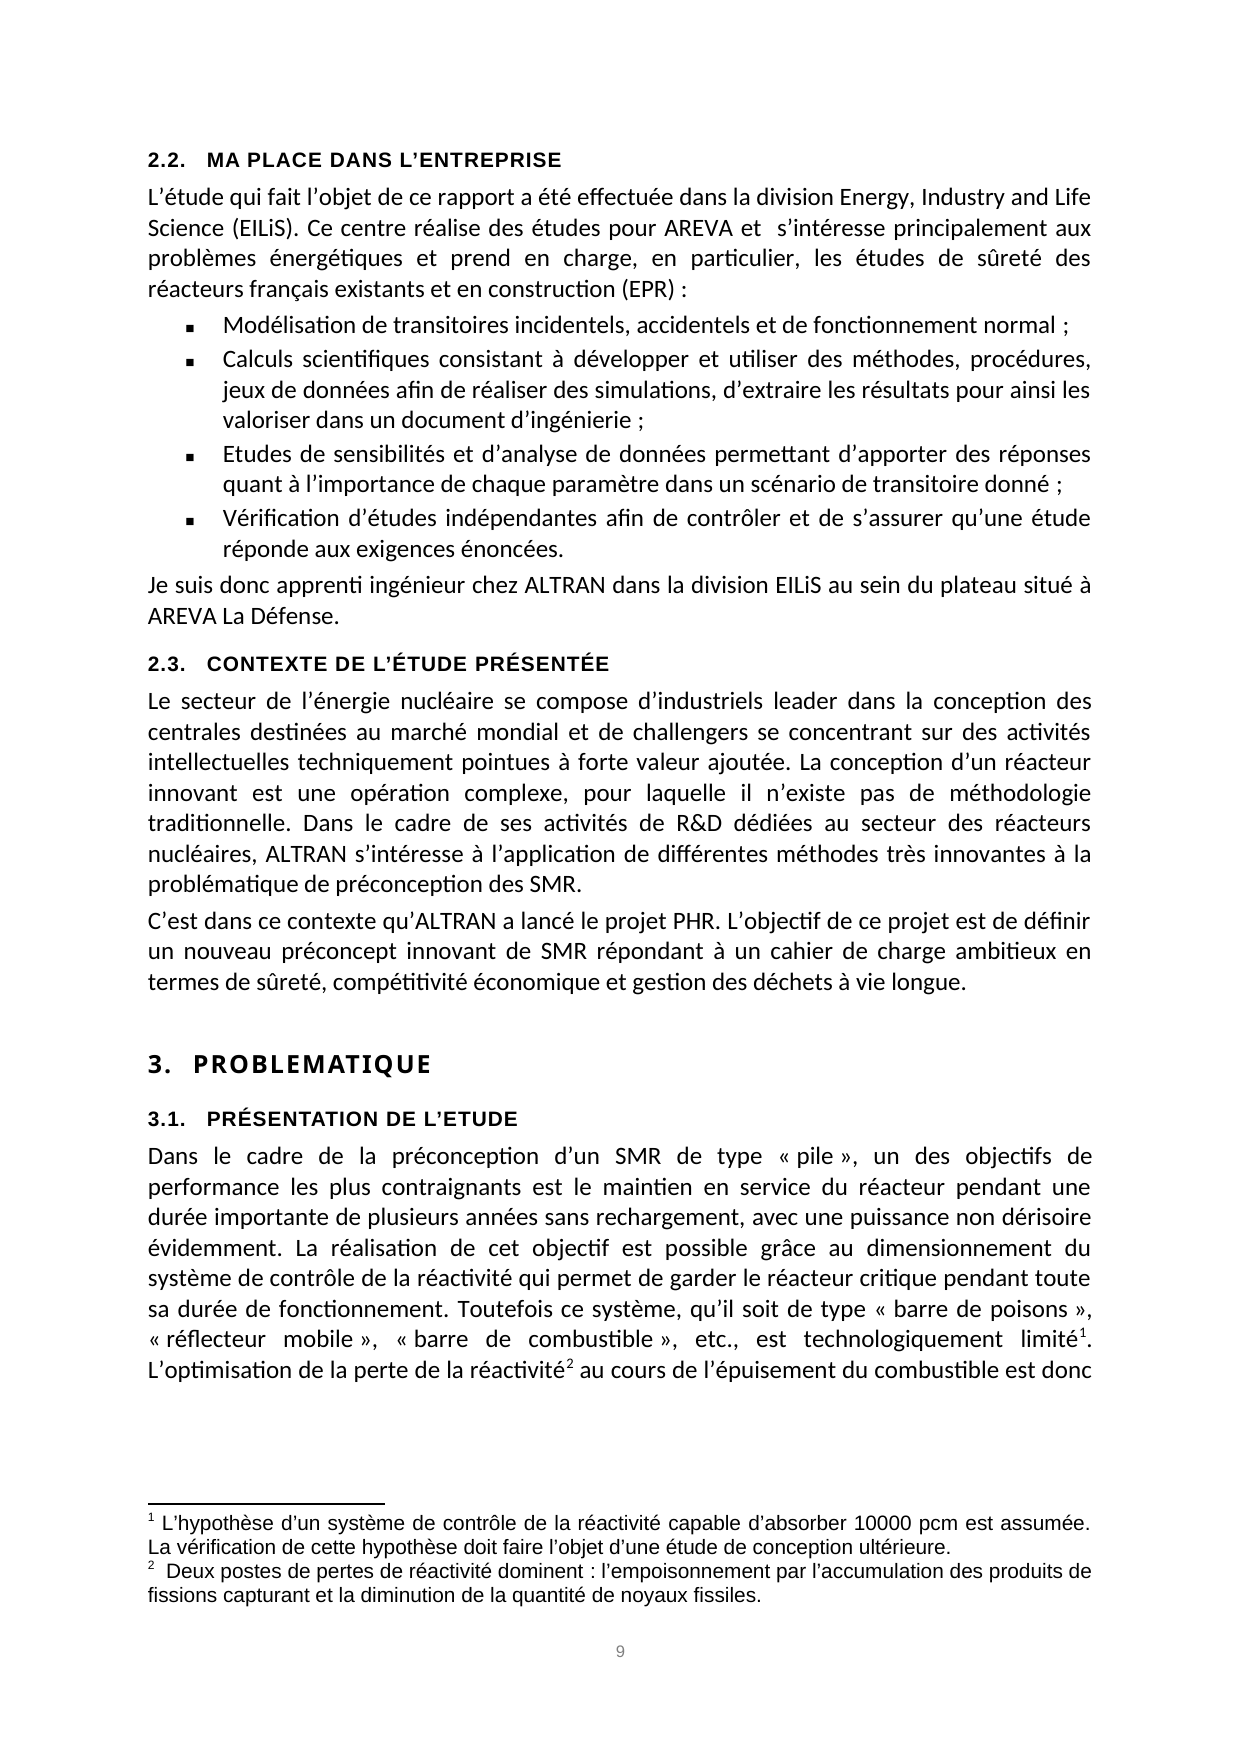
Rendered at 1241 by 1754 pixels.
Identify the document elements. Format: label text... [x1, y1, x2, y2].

list Etudes de sensibilités et d’analyse de données permettant d’apporter des réponses quant à l’importance de chaque paramètre dans un scénario de transitoire donné ; [185, 438, 1093, 499]
text L’étude qui fait l’objet de ce rapport a été effectuée dans la division Energy, Industry and Life Science (EILiS). Ce centre réalise des études pour AREVA et s’intéresse principalement aux problèmes énergétiques et prend en charge, en particulier, les études de sûreté des réacteurs français existants et en construction (EPR) : [148, 181, 1093, 303]
text C’est dans ce contexte qu’ALTRAN a lancé le projet PHR. L’objectif de ce projet est de définir un nouveau préconcept innovant de SMR répondant à un cahier de charge ambitieux en termes de sûreté, compétitivité économique et gestion des déchets à vie longue. [148, 905, 1093, 997]
list Calculs scientifiques consistant à développer et utiliser des méthodes, procédures, jeux de données afin de réaliser des simulations, d’extraire les résultats pour ainsi les valoriser dans un document d’ingénierie ; [185, 343, 1093, 435]
subtitle Ma place dans l’entreprise [148, 148, 1093, 172]
subtitle Contexte de l’étude présentée [148, 651, 1093, 675]
subtitle PROBLEMATIQUE [148, 1047, 1093, 1081]
text Le secteur de l’énergie nucléaire se compose d’industriels leader dans la conception des centrales destinées au marché mondial et de challengers se concentrant sur des activités intellectuelles techniquement pointues à forte valeur ajoutée. La conception d’un réacteur innovant est une opération complexe, pour laquelle il n’existe pas de méthodologie traditionnelle. Dans le cadre de ses activités de R&D dédiées au secteur des réacteurs nucléaires, ALTRAN s’intéresse à l’application de différentes méthodes très innovantes à la problématique de préconception des SMR. [148, 685, 1093, 899]
text Je suis donc apprenti ingénieur chez ALTRAN dans la division EILiS au sein du plateau situé à AREVA La Défense. [148, 569, 1093, 631]
list Vérification d’études indépendantes afin de contrôler et de s’assurer qu’une étude réponde aux exigences énoncées. [185, 502, 1093, 563]
subtitle Présentation de l’etude [148, 1107, 1093, 1131]
list Modélisation de transitoires incidentels, accidentels et de fonctionnement normal ; [185, 310, 1093, 340]
